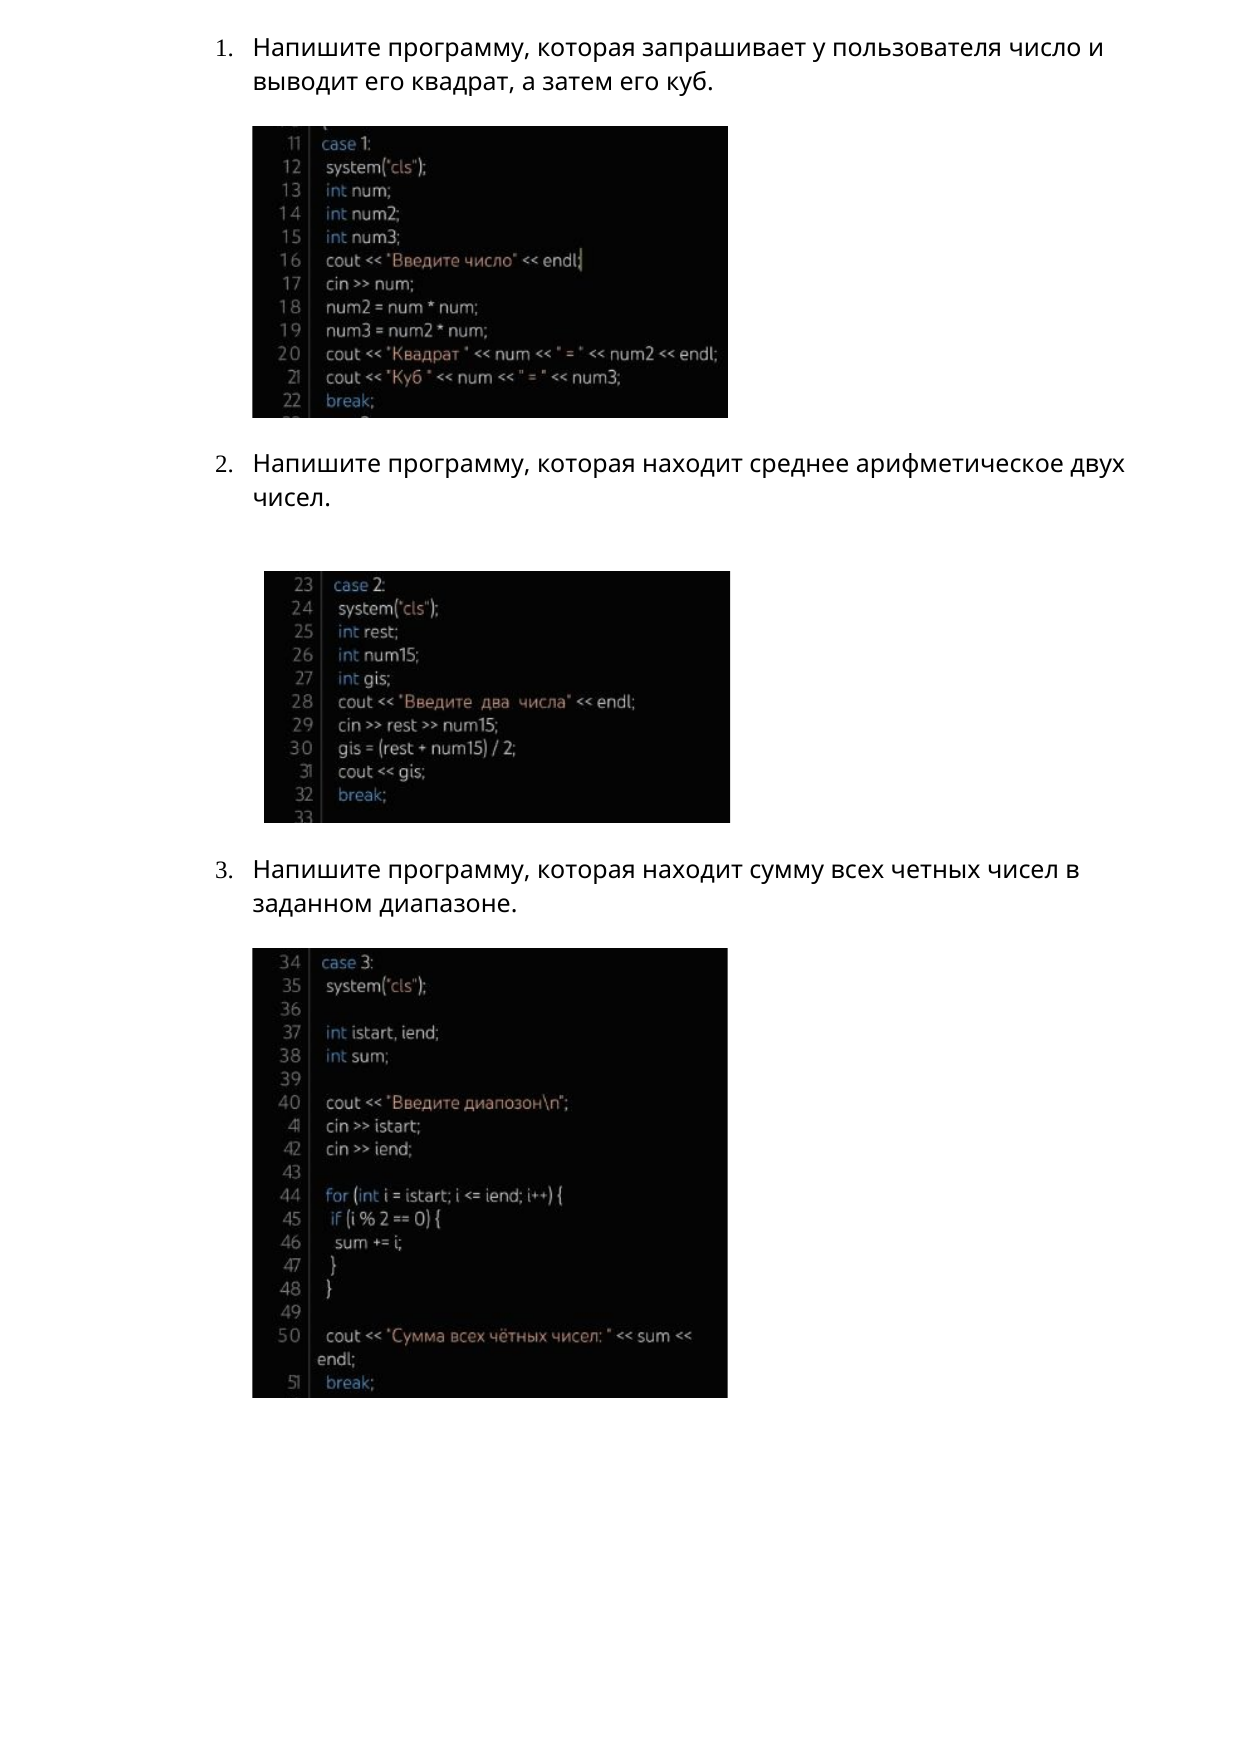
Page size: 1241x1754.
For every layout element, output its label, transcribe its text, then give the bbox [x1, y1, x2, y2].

picture [264, 571, 731, 823]
picture [252, 126, 728, 418]
list Напишите программу, которая запрашивает у пользователя число и выводит его квадрат, а затем его куб. [215, 29, 1152, 98]
list Напишите программу, которая находит сумму всех четных чисел в заданном диапазоне. [517, 852, 1152, 920]
list Напишите программу, которая находит среднее арифметическое двух чисел. [331, 446, 1152, 514]
picture [252, 948, 728, 1398]
